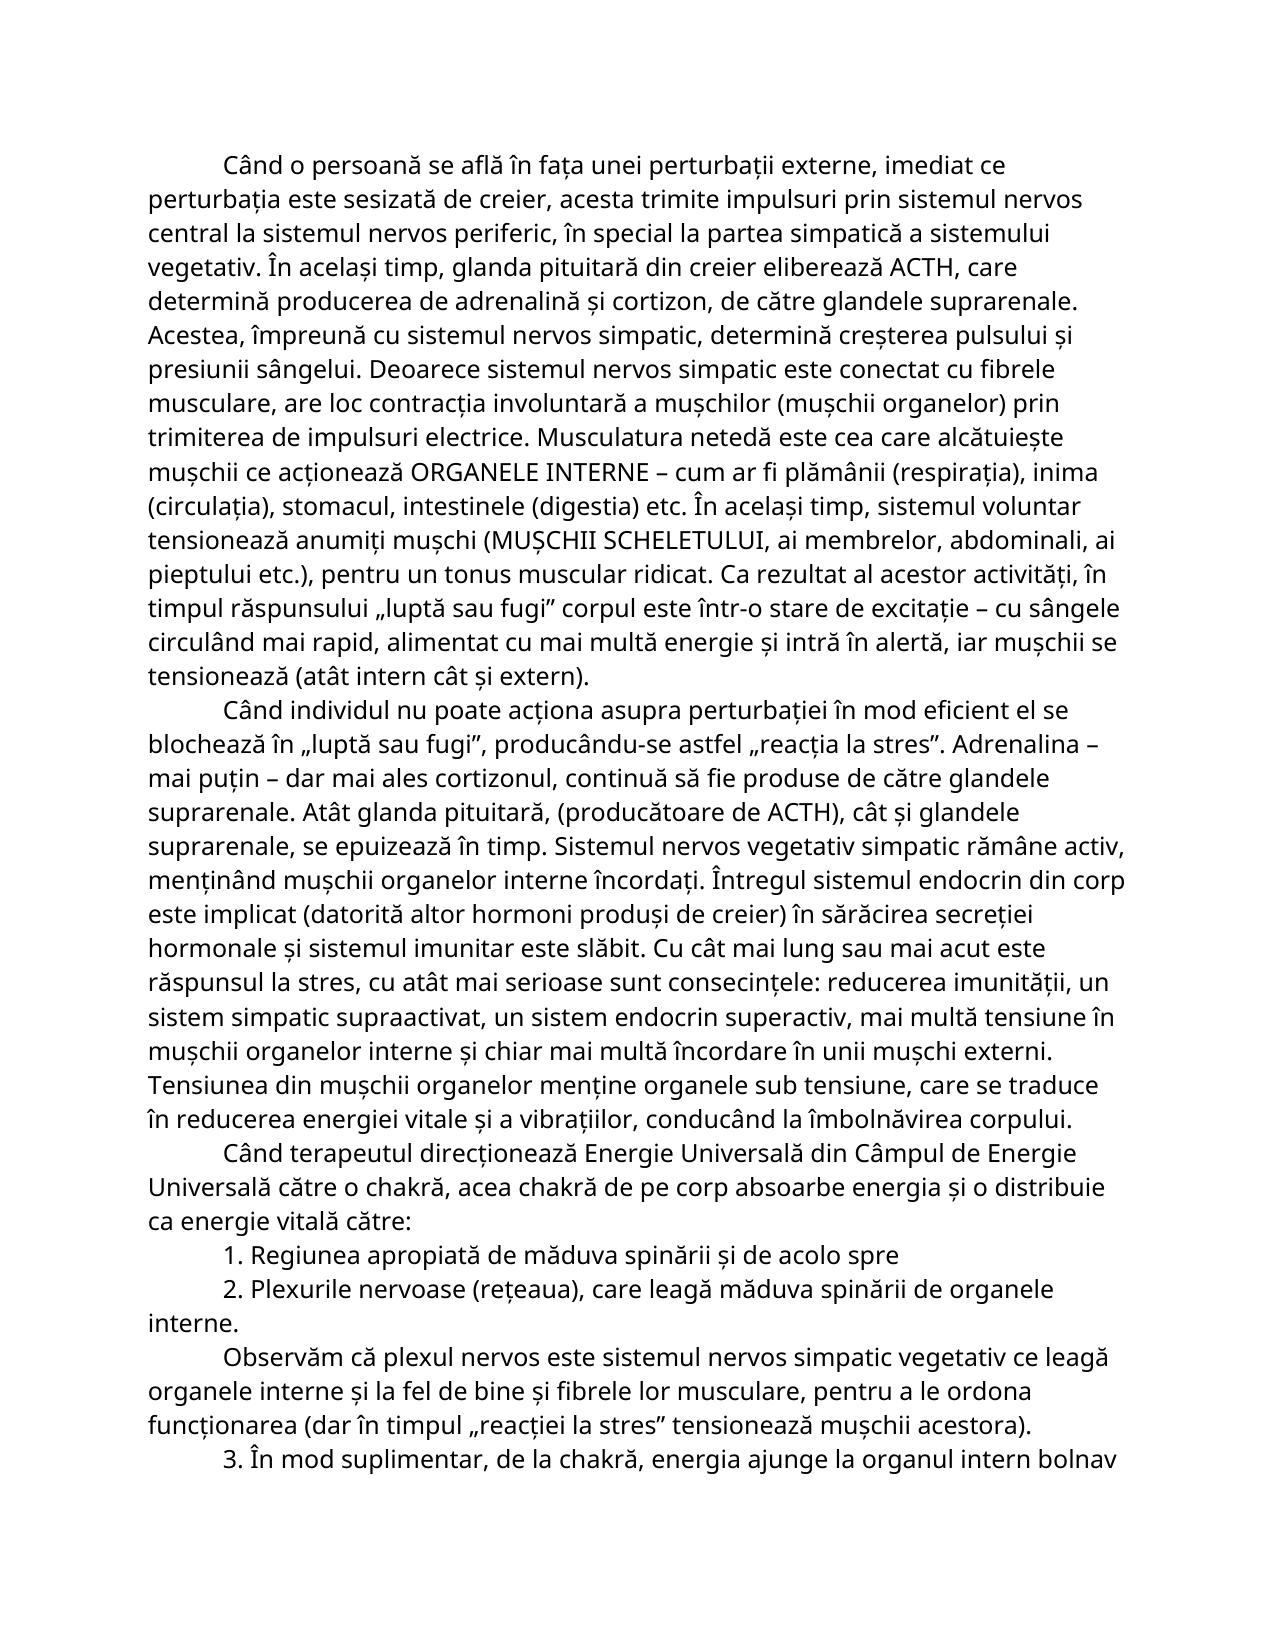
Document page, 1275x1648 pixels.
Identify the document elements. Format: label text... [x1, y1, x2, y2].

text 1. Regiunea apropiată de măduva spinării şi de acolo spre [148, 1238, 1127, 1272]
text 2. Plexurile nervoase (reţeaua), care leagă măduva spinării de organele interne. [148, 1272, 1127, 1340]
text Când individul nu poate acţiona asupra perturbaţiei în mod eficient el se blochează în „luptă sau fugi”, producându-se astfel „reacţia la stres”. Adrenalina – mai puţin – dar mai ales cortizonul, continuă să fie produse de către glandele suprarenale. Atât glanda pituitară, (producătoare de ACTH), cât şi glandele suprarenale, se epuizează în timp. Sistemul nervos vegetativ simpatic rămâne activ, menţinând muşchii organelor interne încordaţi. Întregul sistemul endocrin din corp este implicat (datorită altor hormoni produşi de creier) în sărăcirea secreţiei hormonale şi sistemul imunitar este slăbit. Cu cât mai lung sau mai acut este răspunsul la stres, cu atât mai serioase sunt consecinţele: reducerea imunităţii, un sistem simpatic supraactivat, un sistem endocrin superactiv, mai multă tensiune în muşchii organelor interne şi chiar mai multă încordare în unii muşchi externi. Tensiunea din muşchii organelor menţine organele sub tensiune, care se traduce în reducerea energiei vitale şi a vibraţiilor, conducând la îmbolnăvirea corpului. [148, 693, 1127, 1135]
text Observăm că plexul nervos este sistemul nervos simpatic vegetativ ce leagă organele interne şi la fel de bine şi fibrele lor musculare, pentru a le ordona funcţionarea (dar în timpul „reacţiei la stres” tensionează muşchii acestora). [148, 1340, 1127, 1442]
text Când o persoană se află în faţa unei perturbaţii externe, imediat ce perturbaţia este sesizată de creier, acesta trimite impulsuri prin sistemul nervos central la sistemul nervos periferic, în special la partea simpatică a sistemului vegetativ. În acelaşi timp, glanda pituitară din creier eliberează ACTH, care determină producerea de adrenalină şi cortizon, de către glandele suprarenale. Acestea, împreună cu sistemul nervos simpatic, determină creşterea pulsului şi presiunii sângelui. Deoarece sistemul nervos simpatic este conectat cu fibrele musculare, are loc contracţia involuntară a muşchilor (muşchii organelor) prin trimiterea de impulsuri electrice. Musculatura netedă este cea care alcătuieşte muşchii ce acţionează ORGANELE INTERNE – cum ar fi plămânii (respiraţia), inima (circulaţia), stomacul, intestinele (digestia) etc. În acelaşi timp, sistemul voluntar tensionează anumiţi muşchi (MUŞCHII SCHELETULUI, ai membrelor, abdominali, ai pieptului etc.), pentru un tonus muscular ridicat. Ca rezultat al acestor activităţi, în timpul răspunsului „luptă sau fugi” corpul este într-o stare de excitaţie – cu sângele circulând mai rapid, alimentat cu mai multă energie şi intră în alertă, iar muşchii se tensionează (atât intern cât şi extern). [148, 148, 1127, 693]
text 3. În mod suplimentar, de la chakră, energia ajunge la organul intern bolnav [148, 1442, 1127, 1476]
text Când terapeutul direcţionează Energie Universală din Câmpul de Energie Universală către o chakră, acea chakră de pe corp absoarbe energia şi o distribuie ca energie vitală către: [148, 1135, 1127, 1238]
